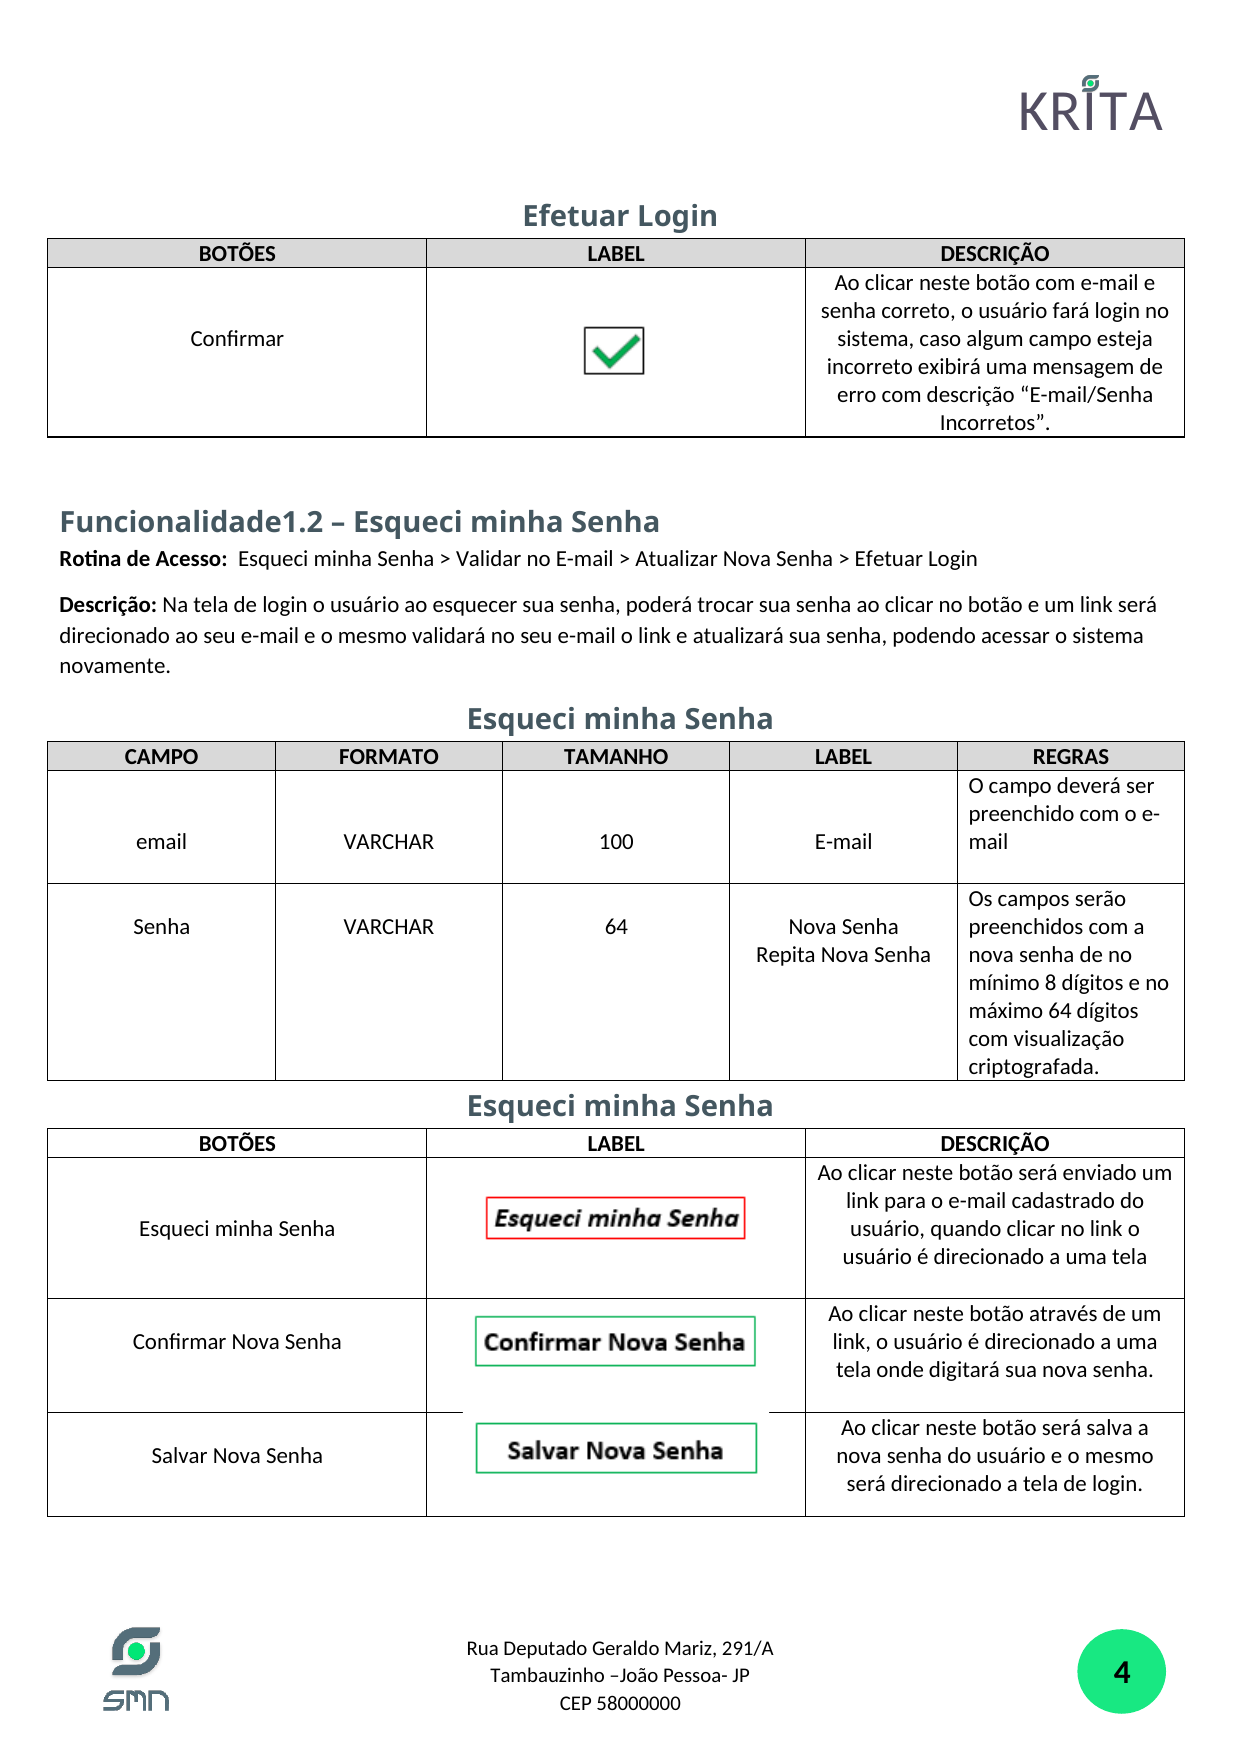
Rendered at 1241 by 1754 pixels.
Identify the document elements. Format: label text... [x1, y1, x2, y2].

table_header BOTÕES [48, 1129, 426, 1157]
text Rotina de Acesso: Esqueci minha Senha > Validar no E-mail > Atualizar Nova Senha > Efetuar Login [59, 544, 1181, 572]
text Descrição: Na tela de login o usuário ao esquecer sua senha, poderá trocar sua senha ao clicar no botão e um link será direcionado ao seu e-mail e o mesmo validará no seu e-mail o link e atualizará sua senha, podendo acessar o sistema novamente. [59, 591, 1181, 679]
table_cell Os campos serão preenchidos com a nova senha de no mínimo 8 dígitos e no máximo 64 dígitos com visualização criptografada. [958, 884, 1184, 1080]
picture [1081, 75, 1099, 93]
table_header DESCRIÇÃO [806, 1129, 1184, 1157]
picture [481, 1186, 752, 1249]
table_header LABEL [427, 1129, 805, 1157]
picture [462, 1412, 770, 1488]
table_cell 64 [503, 884, 729, 1080]
table_header TAMANHO [503, 742, 729, 770]
table_cell [427, 1413, 805, 1516]
picture [95, 1610, 177, 1719]
table_cell VARCHAR [276, 771, 502, 883]
table_cell Esqueci minha Senha [48, 1158, 426, 1298]
table_cell VARCHAR [276, 884, 502, 1080]
table_cell Ao clicar neste botão através de um link, o usuário é direcionado a uma tela onde digitará sua nova senha. [806, 1299, 1184, 1412]
picture [466, 1299, 767, 1384]
table_cell Confirmar Nova Senha [48, 1299, 426, 1412]
table_cell Ao clicar neste botão com e-mail e senha correto, o usuário fará login no sistema, caso algum campo esteja incorreto exibirá uma mensagem de erro com descrição “E-mail/Senha Incorretos”. [806, 268, 1184, 436]
table_cell Ao clicar neste botão será enviado um link para o e-mail cadastrado do usuário, quando clicar no link o usuário é direcionado a uma tela [806, 1158, 1184, 1298]
table_header LABEL [730, 742, 957, 770]
table_cell E-mail [730, 771, 957, 883]
subtitle Funcionalidade1.2 – Esqueci minha Senha [59, 501, 1181, 541]
table_cell Ao clicar neste botão será salva a nova senha do usuário e o mesmo será direcionado a tela de login. [806, 1413, 1184, 1516]
table_header REGRAS [958, 742, 1184, 770]
table_header DESCRIÇÃO [806, 239, 1184, 267]
table_cell Salvar Nova Senha [48, 1413, 426, 1516]
picture [578, 324, 654, 378]
table_cell 100 [503, 771, 729, 883]
table_cell [427, 268, 805, 436]
table_cell [427, 1299, 805, 1412]
table_cell O campo deverá ser preenchido com o e-mail [958, 771, 1184, 883]
table_header BOTÕES [48, 239, 426, 267]
table_header LABEL [427, 239, 805, 267]
table_cell [427, 1158, 805, 1298]
table_cell Senha [48, 884, 275, 1080]
table_header FORMATO [276, 742, 502, 770]
table_cell Nova Senha Repita Nova Senha [730, 884, 957, 1080]
table_cell Confirmar [48, 268, 426, 436]
table_cell email [48, 771, 275, 883]
table_header CAMPO [48, 742, 275, 770]
subtitle Esqueci minha Senha [59, 698, 1181, 738]
subtitle Efetuar Login [59, 195, 1181, 235]
subtitle Esqueci minha Senha [59, 1085, 1181, 1125]
